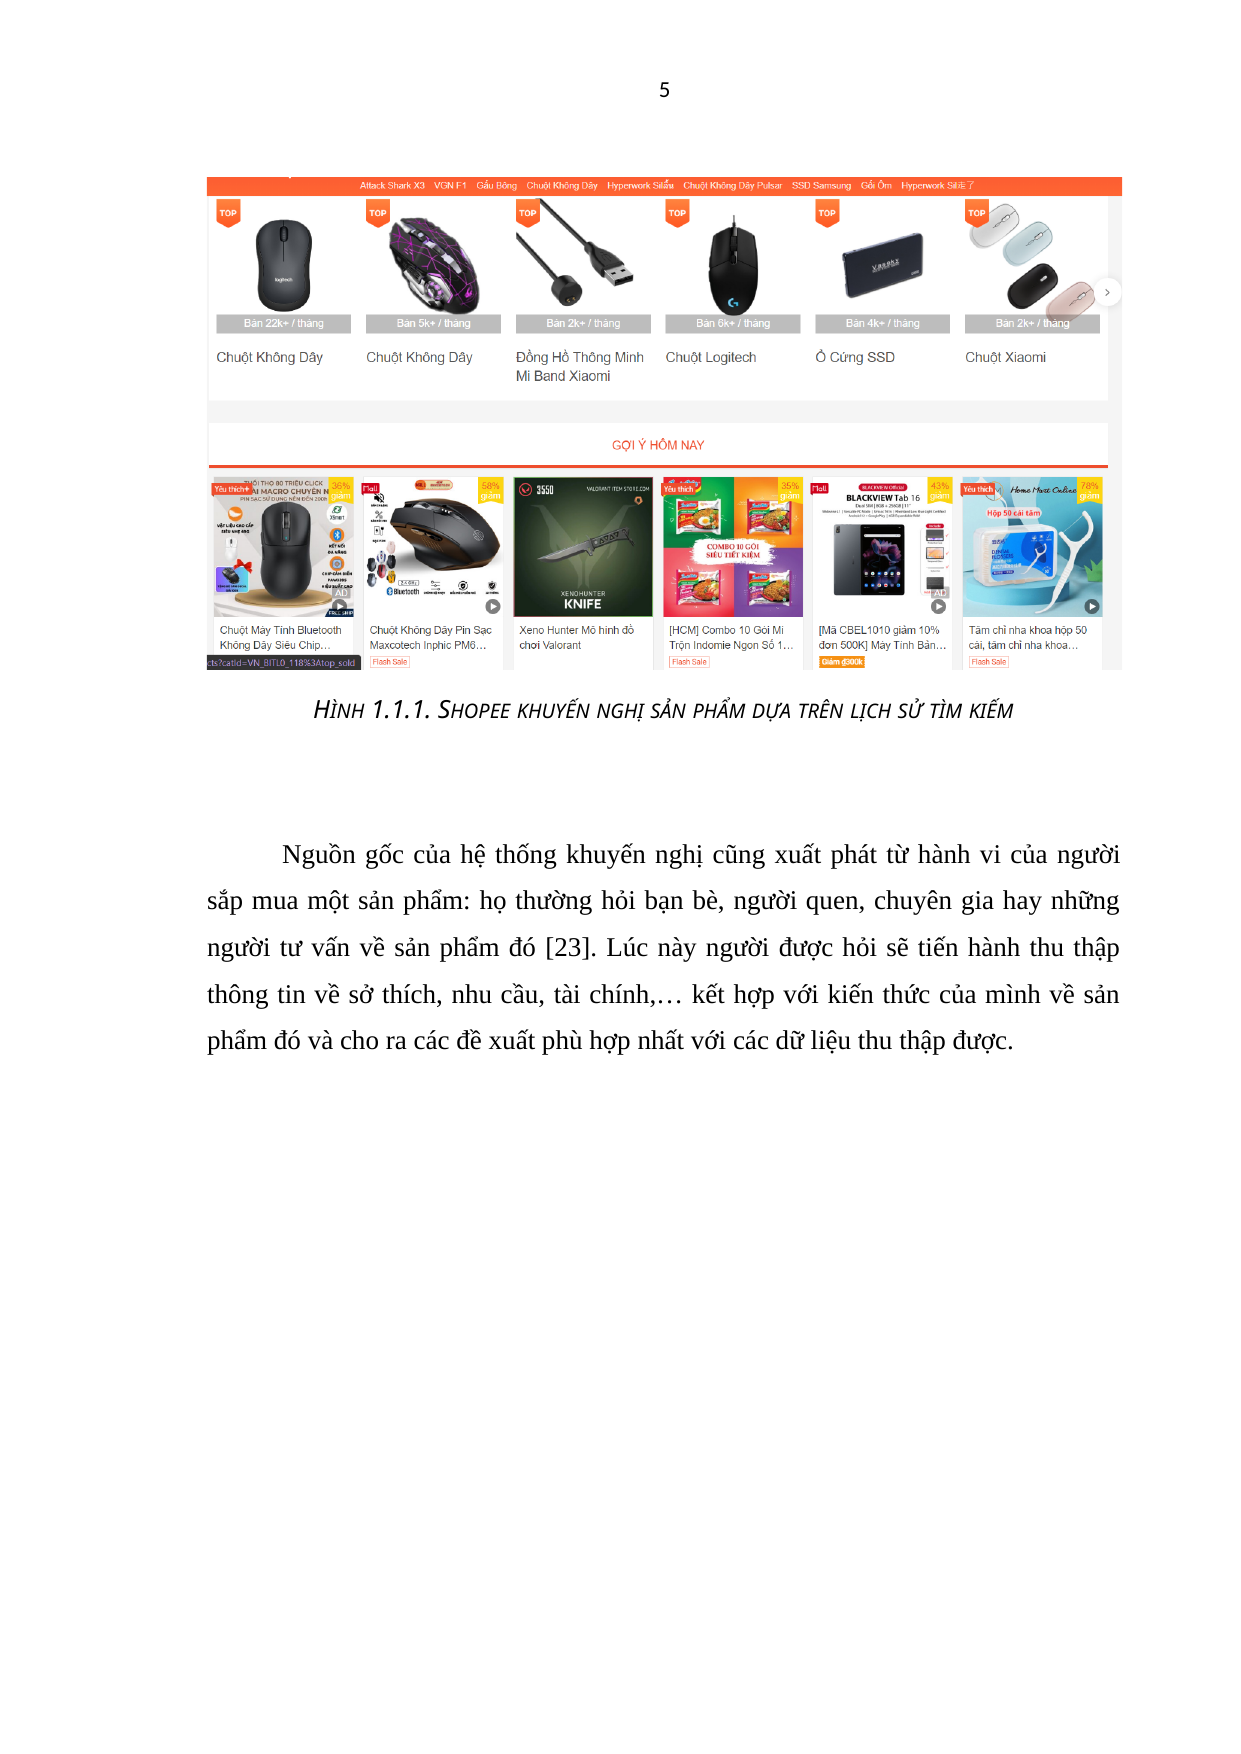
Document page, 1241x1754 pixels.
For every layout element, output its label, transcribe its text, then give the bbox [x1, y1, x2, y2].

picture [206, 177, 1123, 670]
text Nguồn gốc của hệ thống khuyến nghị cũng xuất phát từ hành vi của người sắp mua một sản phẩm: họ thường hỏi bạn bè, người quen, chuyên gia hay những người tư vấn về sản phẩm đó [23]. Lúc này người được hỏi sẽ tiến hành thu thập thông tin về sở thích, nhu cầu, tài chính,… kết hợp với kiến thức của mình về sản phẩm đó và cho ra các đề xuất phù hợp nhất với các dữ liệu thu thập được. [207, 838, 1122, 1056]
text Hình 1.1.1. Shopee khuyến nghị sản phẩm dựa trên lịch sử tìm kiếm [207, 692, 1122, 726]
